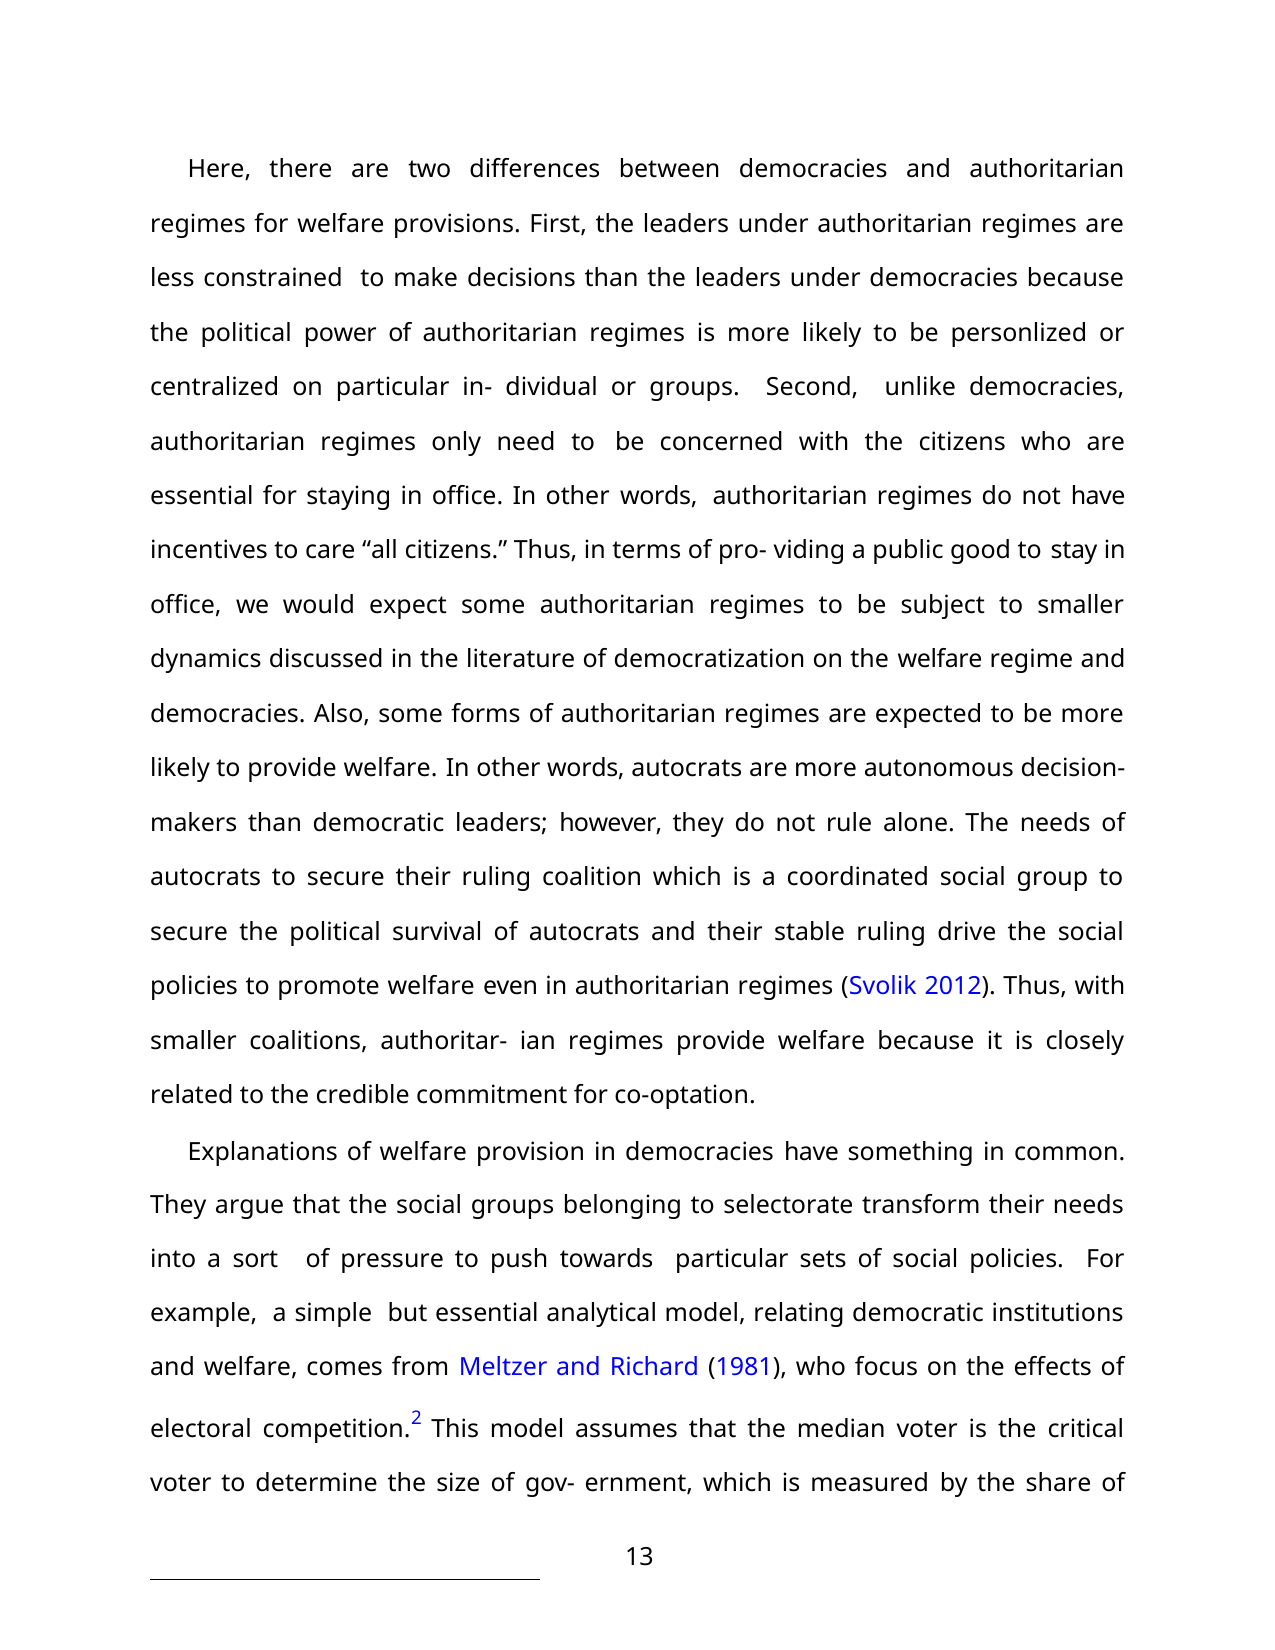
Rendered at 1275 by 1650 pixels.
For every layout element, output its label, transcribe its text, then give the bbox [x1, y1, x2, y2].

text Here, there are two differences between democracies and authoritarian regimes for welfare provisions. First, the leaders under authoritarian regimes are less constrained to make decisions than the leaders under democracies because the political power of authoritarian regimes is more likely to be personlized or centralized on particular in- dividual or groups. Second, unlike democracies, authoritarian regimes only need to be concerned with the citizens who are essential for staying in ofﬁce. In other words, authoritarian regimes do not have incentives to care “all citizens.” Thus, in terms of pro- viding a public good to stay in ofﬁce, we would expect some authoritarian regimes to be subject to smaller dynamics discussed in the literature of democratization on the welfare regime and democracies. Also, some forms of authoritarian regimes are expected to be more likely to provide welfare. In other words, autocrats are more autonomous decision- makers than democratic leaders; however, they do not rule alone. The needs of autocrats to secure their ruling coalition which is a coordinated social group to secure the political survival of autocrats and their stable ruling drive the social policies to promote welfare even in authoritarian regimes (Svolik 2012). Thus, with smaller coalitions, authoritar- ian regimes provide welfare because it is closely related to the credible commitment for co-optation. [150, 151, 1125, 1111]
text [150, 1133, 1125, 1498]
